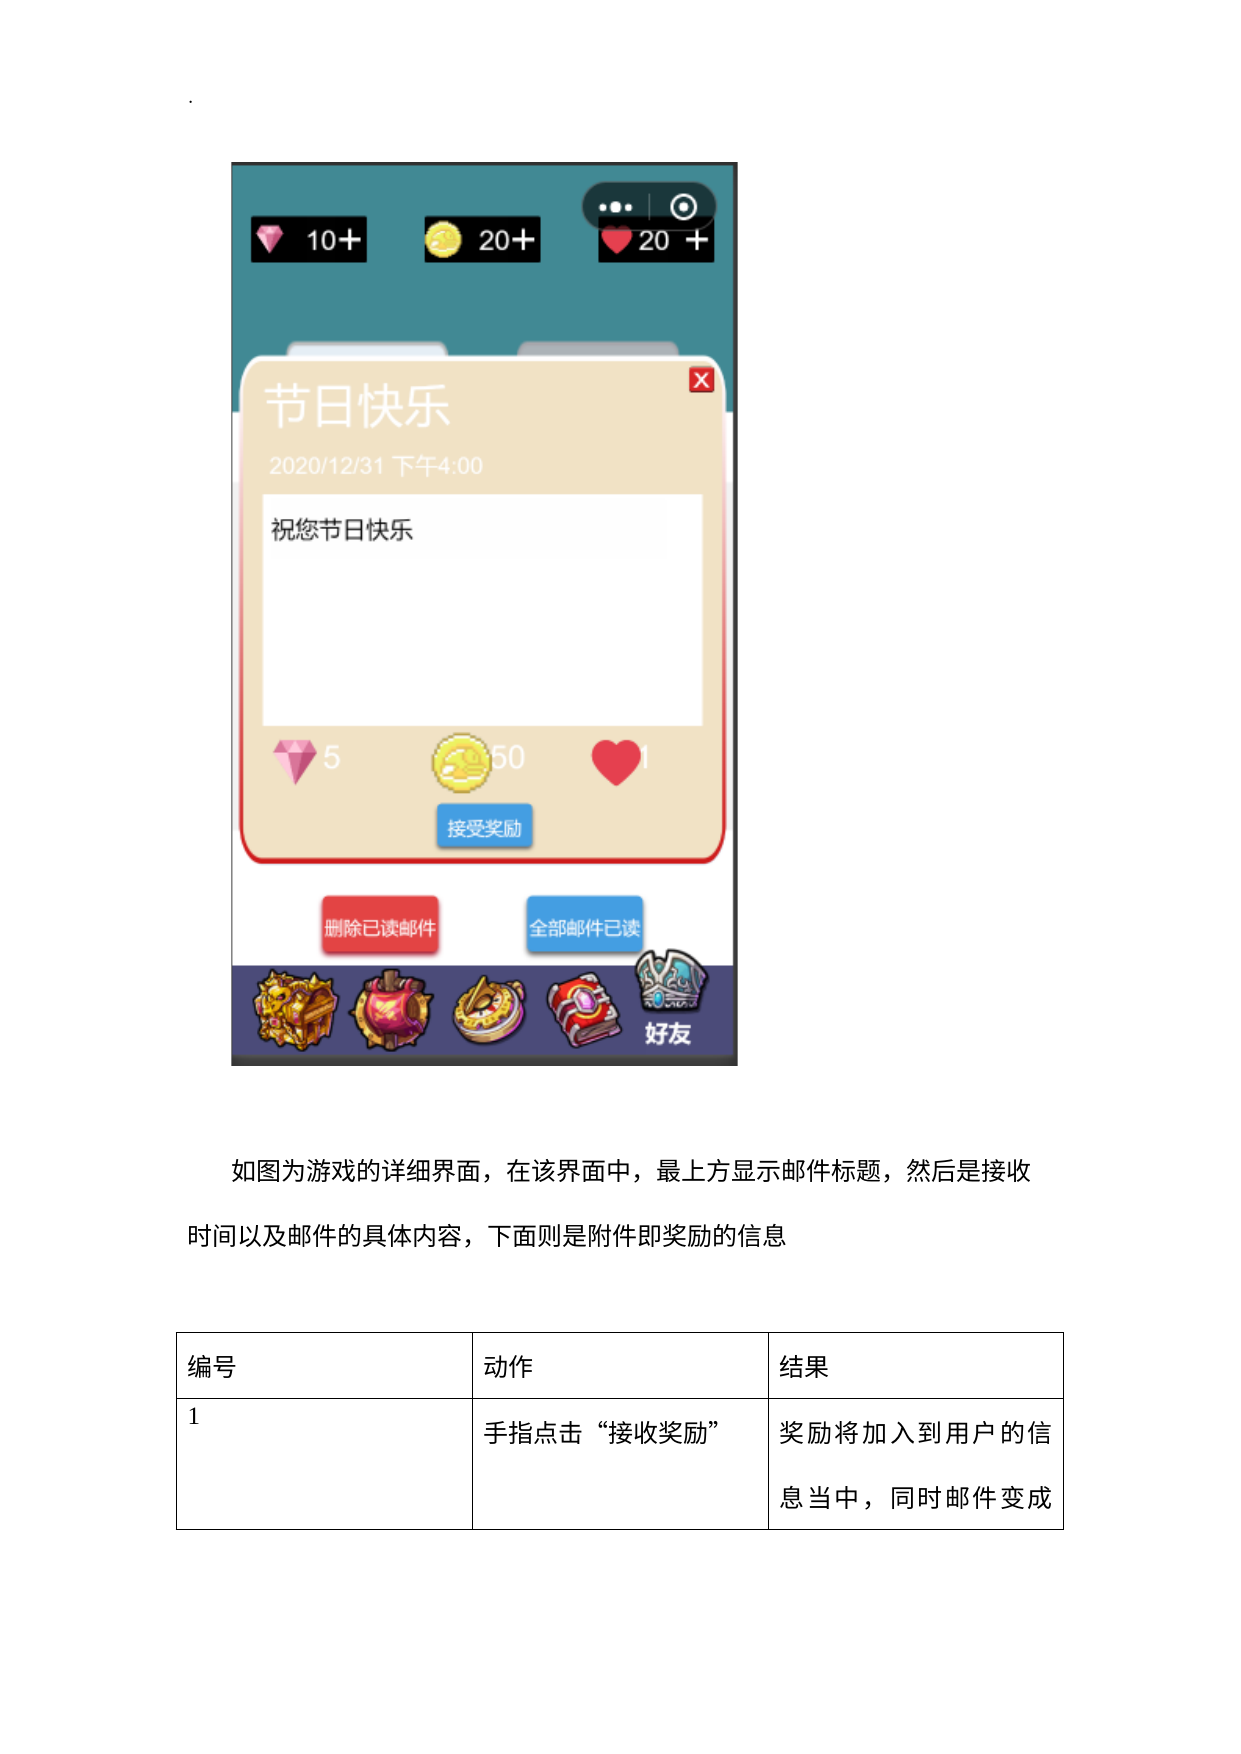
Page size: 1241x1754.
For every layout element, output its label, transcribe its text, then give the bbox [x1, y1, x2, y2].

picture [231, 162, 738, 1066]
table_header 结果 [769, 1333, 1063, 1398]
table_header 动作 [473, 1333, 768, 1398]
table_cell 手指点击“接收奖励” [473, 1399, 768, 1529]
table_header 编号 [177, 1333, 472, 1398]
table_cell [769, 1399, 1063, 1529]
table_cell 1 [177, 1399, 472, 1529]
text 如图为游戏的详细界面，在该界面中，最上方显示邮件标题，然后是接收时间以及邮件的具体内容，下面则是附件即奖励的信息 [187, 1137, 1053, 1267]
